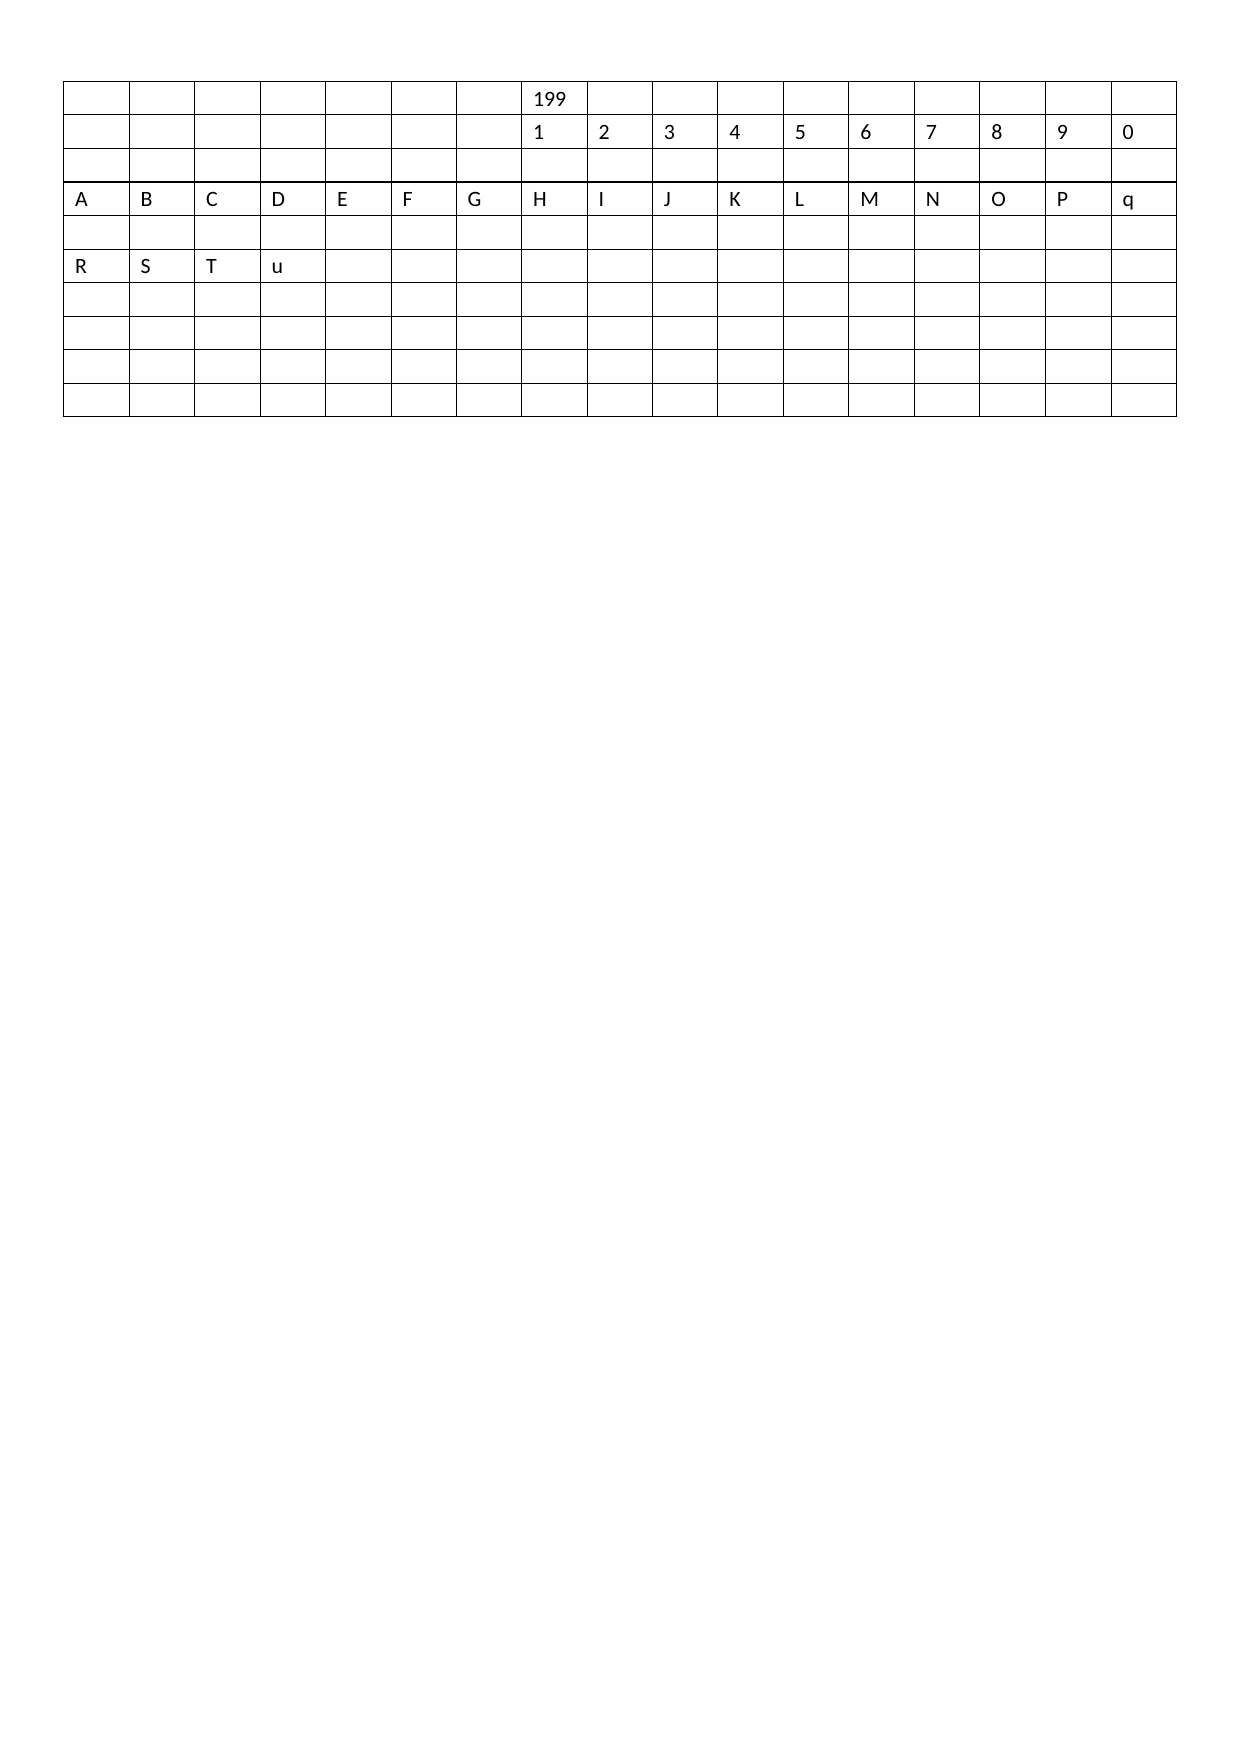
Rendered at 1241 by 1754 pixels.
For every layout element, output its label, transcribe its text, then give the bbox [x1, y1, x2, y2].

table_cell 6 [849, 115, 914, 148]
table_cell [980, 216, 1045, 248]
table_cell H [522, 183, 587, 215]
table_cell 7 [915, 115, 979, 148]
table_cell M [849, 183, 914, 215]
table_header [457, 82, 521, 114]
table_cell [588, 283, 652, 316]
table_cell [130, 384, 194, 416]
table_cell [1046, 317, 1111, 349]
table_header [980, 82, 1045, 114]
table_header [588, 82, 652, 114]
table_cell [588, 317, 652, 349]
table_cell G [457, 183, 521, 215]
table_cell L [784, 183, 848, 215]
table_cell [980, 149, 1045, 181]
table_header [915, 82, 979, 114]
table_cell [915, 350, 979, 383]
table_cell [326, 115, 391, 148]
table_cell [326, 317, 391, 349]
table_cell [653, 350, 717, 383]
table_header [326, 82, 391, 114]
table_header [1112, 82, 1176, 114]
table_cell [64, 283, 129, 316]
table_cell [392, 384, 456, 416]
table_cell [915, 384, 979, 416]
table_cell D [261, 183, 325, 215]
table_cell [64, 149, 129, 181]
table_cell [718, 250, 783, 282]
table_cell 9 [1046, 115, 1111, 148]
table_cell [915, 317, 979, 349]
table_cell [130, 149, 194, 181]
table_cell [718, 149, 783, 181]
table_cell [522, 384, 587, 416]
table_cell [1112, 149, 1176, 181]
table_cell [849, 317, 914, 349]
table_cell [588, 384, 652, 416]
table_cell C [195, 183, 260, 215]
table_cell [718, 317, 783, 349]
table_cell [457, 149, 521, 181]
table_cell [195, 149, 260, 181]
table_cell [980, 350, 1045, 383]
table_cell I [588, 183, 652, 215]
table_cell T [195, 250, 260, 282]
table_header [130, 82, 194, 114]
table_cell [392, 350, 456, 383]
table_cell [457, 317, 521, 349]
table_cell [653, 317, 717, 349]
table_cell [64, 216, 129, 248]
table_cell [980, 283, 1045, 316]
table_cell [784, 317, 848, 349]
table_cell F [392, 183, 456, 215]
table_cell [588, 350, 652, 383]
table_cell [457, 250, 521, 282]
table_cell [392, 317, 456, 349]
table_cell [195, 317, 260, 349]
table_cell [784, 250, 848, 282]
table_cell [130, 350, 194, 383]
table_cell [522, 317, 587, 349]
table_cell 4 [718, 115, 783, 148]
table_cell [195, 283, 260, 316]
table_cell 0 [1112, 115, 1176, 148]
table_cell [1046, 384, 1111, 416]
table_cell N [915, 183, 979, 215]
table_cell [195, 115, 260, 148]
table_cell [849, 149, 914, 181]
table_cell [588, 216, 652, 248]
table_cell [849, 250, 914, 282]
table_cell [915, 216, 979, 248]
table_cell P [1046, 183, 1111, 215]
table_cell [784, 350, 848, 383]
table_cell [261, 384, 325, 416]
table_cell [1112, 384, 1176, 416]
table_cell [457, 216, 521, 248]
table_cell [1046, 350, 1111, 383]
table_cell [653, 283, 717, 316]
table_cell [1112, 216, 1176, 248]
table_cell [653, 216, 717, 248]
table_cell 5 [784, 115, 848, 148]
table_cell [392, 149, 456, 181]
table_cell [130, 216, 194, 248]
table_cell [522, 250, 587, 282]
table_cell [195, 216, 260, 248]
table_cell [261, 317, 325, 349]
table_cell [849, 350, 914, 383]
table_cell [653, 384, 717, 416]
table_cell [718, 283, 783, 316]
table_cell [784, 384, 848, 416]
table_cell [64, 384, 129, 416]
table_cell 3 [653, 115, 717, 148]
table_header [1046, 82, 1111, 114]
table_cell [326, 350, 391, 383]
table_cell [261, 283, 325, 316]
table_cell 1 [522, 115, 587, 148]
table_cell [130, 283, 194, 316]
table_cell O [980, 183, 1045, 215]
table_cell [64, 317, 129, 349]
table_cell [326, 384, 391, 416]
table_cell [915, 149, 979, 181]
table_cell [326, 149, 391, 181]
table_cell [392, 115, 456, 148]
table_cell [1046, 250, 1111, 282]
table_cell [588, 149, 652, 181]
table_cell [1112, 317, 1176, 349]
table_cell [849, 384, 914, 416]
table_cell [1112, 283, 1176, 316]
table_cell [130, 115, 194, 148]
table_cell [261, 115, 325, 148]
table_cell J [653, 183, 717, 215]
table_cell [522, 149, 587, 181]
table_cell [457, 384, 521, 416]
table_cell [392, 283, 456, 316]
table_cell [1046, 283, 1111, 316]
table_cell [457, 283, 521, 316]
table_cell [261, 216, 325, 248]
table_cell 8 [980, 115, 1045, 148]
table_cell [1112, 350, 1176, 383]
table_cell [718, 350, 783, 383]
table_cell [784, 149, 848, 181]
table_cell B [130, 183, 194, 215]
table_cell [849, 216, 914, 248]
table_cell 2 [588, 115, 652, 148]
table_cell [326, 216, 391, 248]
table_cell [261, 350, 325, 383]
table_header [784, 82, 848, 114]
table_header 199 [522, 82, 587, 114]
table_cell [1112, 250, 1176, 282]
table_cell [980, 250, 1045, 282]
table_cell [195, 384, 260, 416]
table_cell [130, 317, 194, 349]
table_cell [261, 149, 325, 181]
table_cell [195, 350, 260, 383]
table_header [392, 82, 456, 114]
table_cell [653, 250, 717, 282]
table_cell [392, 250, 456, 282]
table_cell [980, 317, 1045, 349]
table_header [195, 82, 260, 114]
table_cell [915, 283, 979, 316]
table_cell u [261, 250, 325, 282]
table_cell [718, 384, 783, 416]
table_cell [522, 283, 587, 316]
table_cell [457, 115, 521, 148]
table_cell [64, 115, 129, 148]
table_cell [326, 250, 391, 282]
table_cell [64, 350, 129, 383]
table_header [261, 82, 325, 114]
table_cell R [64, 250, 129, 282]
table_cell S [130, 250, 194, 282]
table_cell [392, 216, 456, 248]
table_cell [522, 216, 587, 248]
table_cell [718, 216, 783, 248]
table_cell [784, 283, 848, 316]
table_cell K [718, 183, 783, 215]
table_cell [1046, 149, 1111, 181]
table_header [653, 82, 717, 114]
table_cell [784, 216, 848, 248]
table_cell [522, 350, 587, 383]
table_cell [915, 250, 979, 282]
table_cell E [326, 183, 391, 215]
table_cell [980, 384, 1045, 416]
table_cell [849, 283, 914, 316]
table_cell [653, 149, 717, 181]
table_cell [588, 250, 652, 282]
table_cell q [1112, 183, 1176, 215]
table_header [718, 82, 783, 114]
table_cell A [64, 183, 129, 215]
table_cell [457, 350, 521, 383]
table_cell [1046, 216, 1111, 248]
table_cell [326, 283, 391, 316]
table_header [849, 82, 914, 114]
table_header [64, 82, 129, 114]
